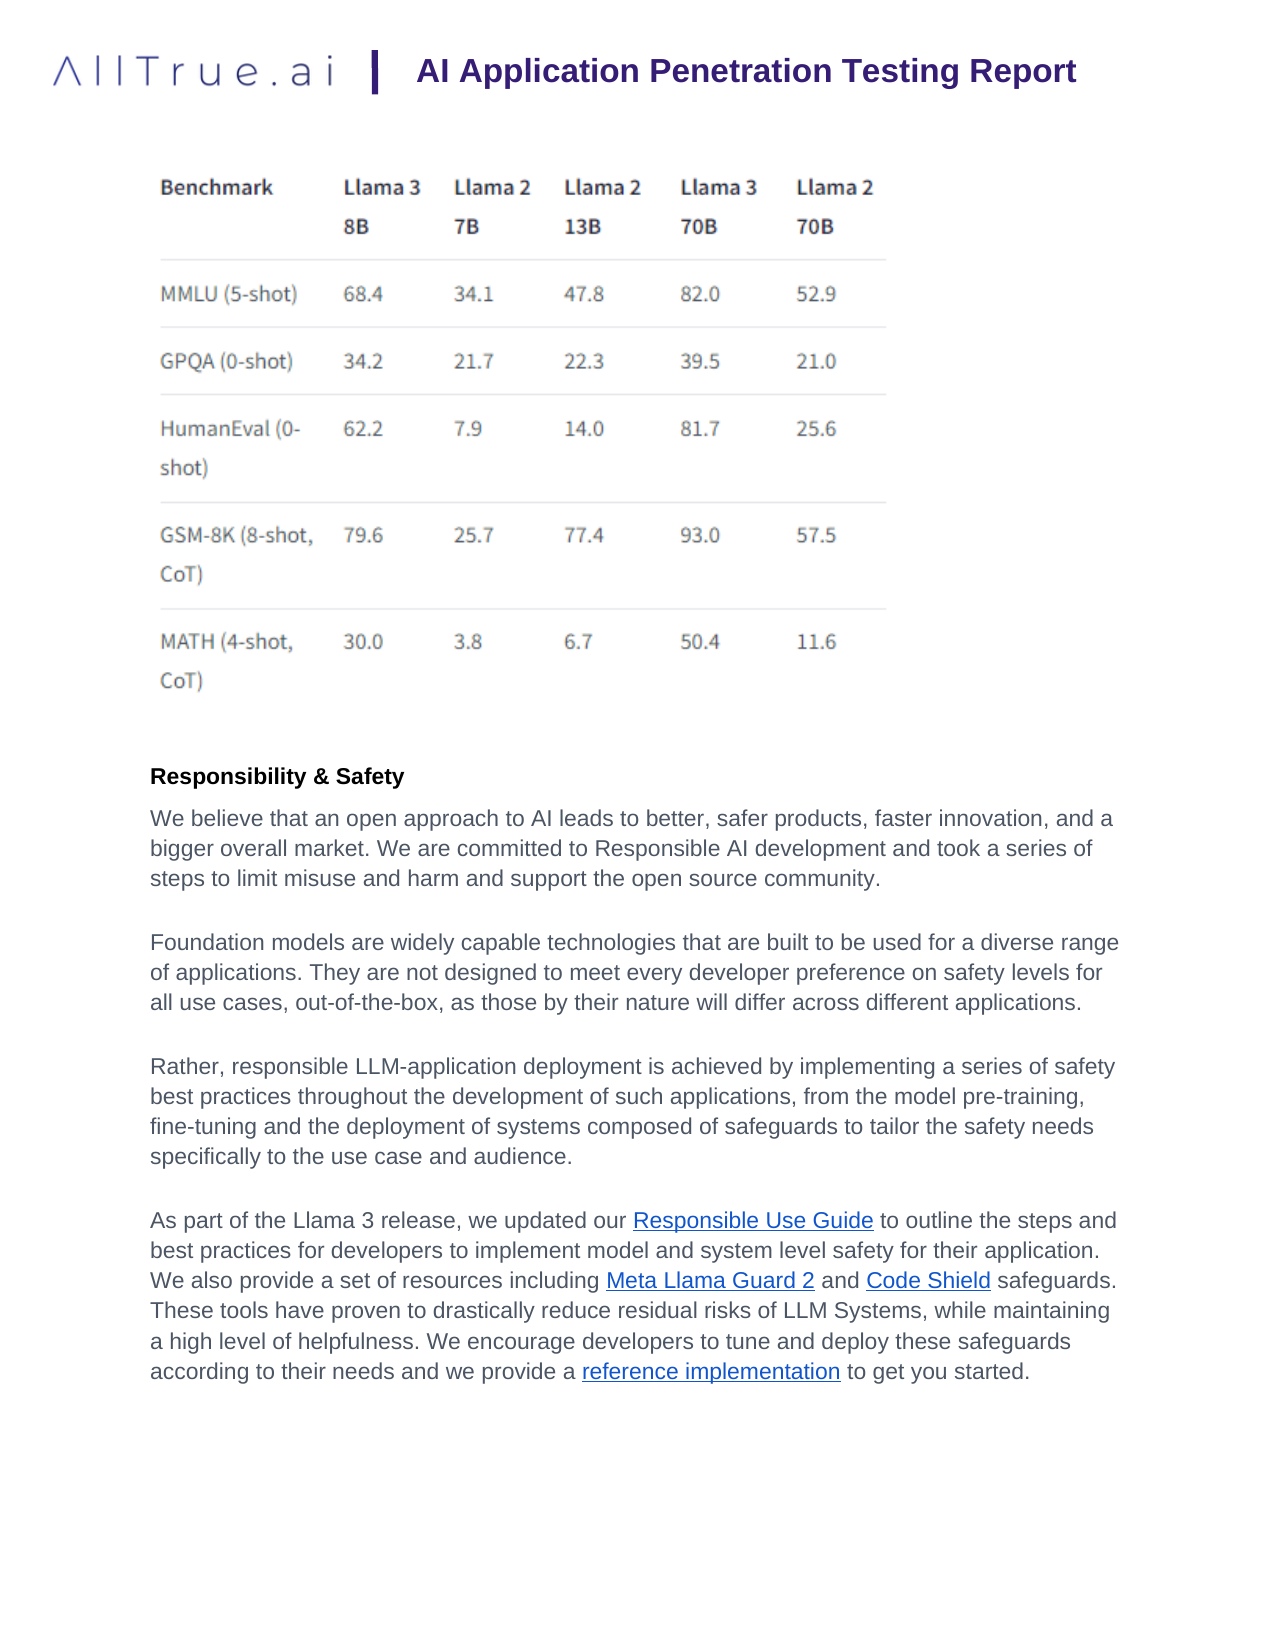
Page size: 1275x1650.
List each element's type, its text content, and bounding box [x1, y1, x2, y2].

text We believe that an open approach to AI leads to better, safer products, faster innovation, and a bigger overall market. We are committed to Responsible AI development and took a series of steps to limit misuse and harm and support the open source community. [150, 805, 1125, 891]
text Rather, responsible LLM-application deployment is achieved by implementing a series of safety best practices throughout the development of such applications, from the model pre-training, fine-tuning and the deployment of systems composed of safeguards to tailor the safety needs specifically to the use case and audience. [150, 1053, 1125, 1169]
text Foundation models are widely capable technologies that are built to be used for a diverse range of applications. They are not designed to meet every developer preference on safety levels for all use cases, out-of-the-box, as those by their nature will differ across different applications. [150, 929, 1125, 1015]
picture [39, 40, 350, 101]
picture [150, 159, 888, 704]
text Responsibility & Safety [150, 763, 1125, 789]
text As part of the Llama 3 release, we updated our Responsible Use Guide to outline the steps and best practices for developers to implement model and system level safety for their application. We also provide a set of resources including Meta Llama Guard 2 and Code Shield safeguards. These tools have proven to drastically reduce residual risks of LLM Systems, while maintaining a high level of helpfulness. We encourage developers to tune and deploy these safeguards according to their needs and we provide a reference implementation to get you started. [150, 1207, 1125, 1384]
